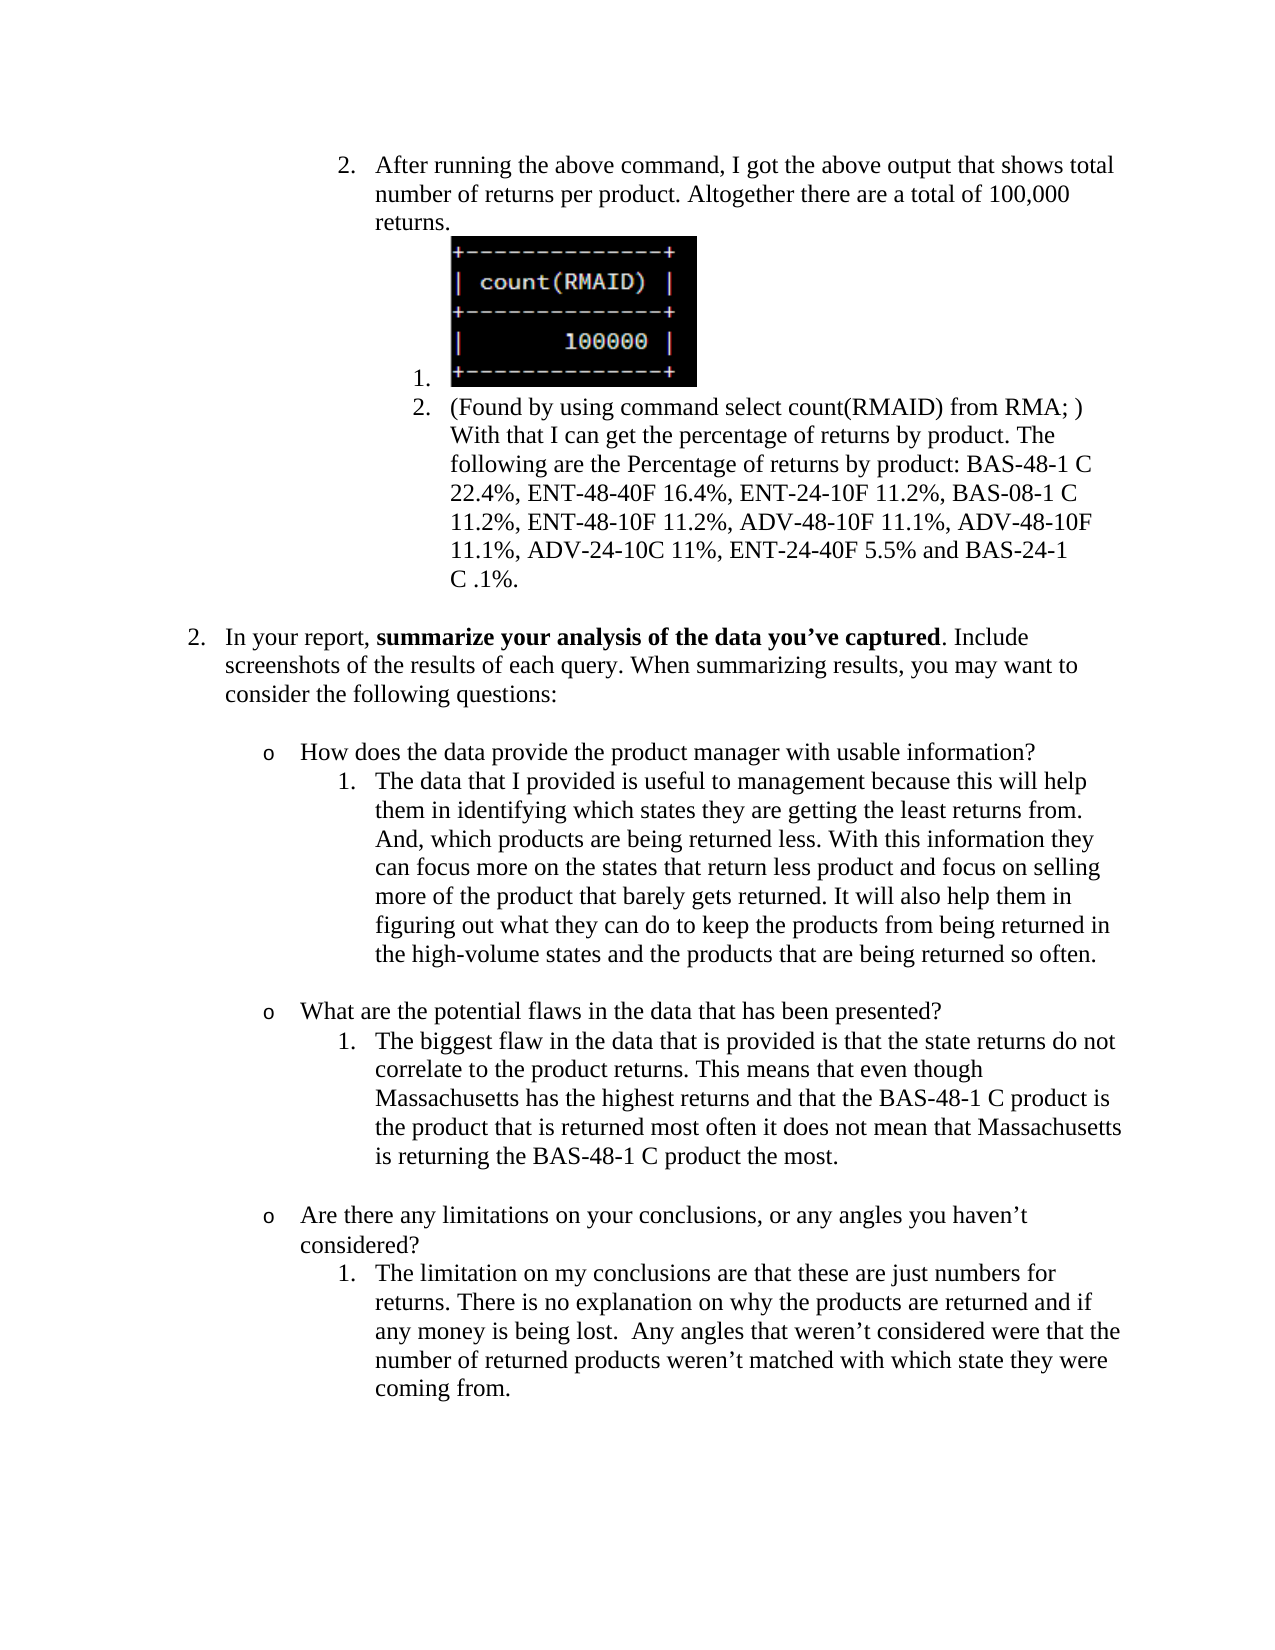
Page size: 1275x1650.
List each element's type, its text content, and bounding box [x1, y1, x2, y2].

list The biggest flaw in the data that is provided is that the state returns do not correlate to the product returns. This means that even though Massachusetts has the highest returns and that the BAS-48-1 C product is the product that is returned most often it does not mean that Massachusetts is returning the BAS-48-1 C product the most. [337, 1026, 1125, 1200]
list The limitation on my conclusions are that these are just numbers for returns. There is no explanation on why the products are returned and if any money is being lost. Any angles that weren’t considered were that the number of returned products weren’t matched with which state they were coming from. [337, 1258, 1125, 1402]
list After running the above command, I got the above output that shows total number of returns per product. Altogether there are a total of 100,000 returns. [337, 150, 1125, 236]
list Are there any limitations on your conclusions, or any angles you haven’t considered? [262, 1200, 1125, 1258]
picture [450, 236, 697, 387]
list What are the potential flaws in the data that has been presented? [262, 996, 1125, 1026]
list The data that I provided is useful to management because this will help them in identifying which states they are getting the least returns from. And, which products are being returned less. With this information they can focus more on the states that return less product and focus on selling more of the product that barely gets returned. It will also help them in figuring out what they can do to keep the products from being returned in the high-volume states and the products that are being returned so often. [337, 766, 1125, 967]
list How does the data provide the product manager with usable information? [262, 737, 1125, 766]
list In your report, summarize your analysis of the data you’ve captured. Include screenshots of the results of each query. When summarizing results, you may want to consider the following questions: [187, 622, 1125, 708]
list (Found by using command select count(RMAID) from RMA; ) With that I can get the percentage of returns by product. The following are the Percentage of returns by product: BAS-48-1 C 22.4%, ENT-48-40F 16.4%, ENT-24-10F 11.2%, BAS-08-1 C 11.2%, ENT-48-10F 11.2%, ADV-48-10F 11.1%, ADV-48-10F 11.1%, ADV-24-10C 11%, ENT-24-40F 5.5% and BAS-24-1 C .1%. [412, 392, 1125, 593]
